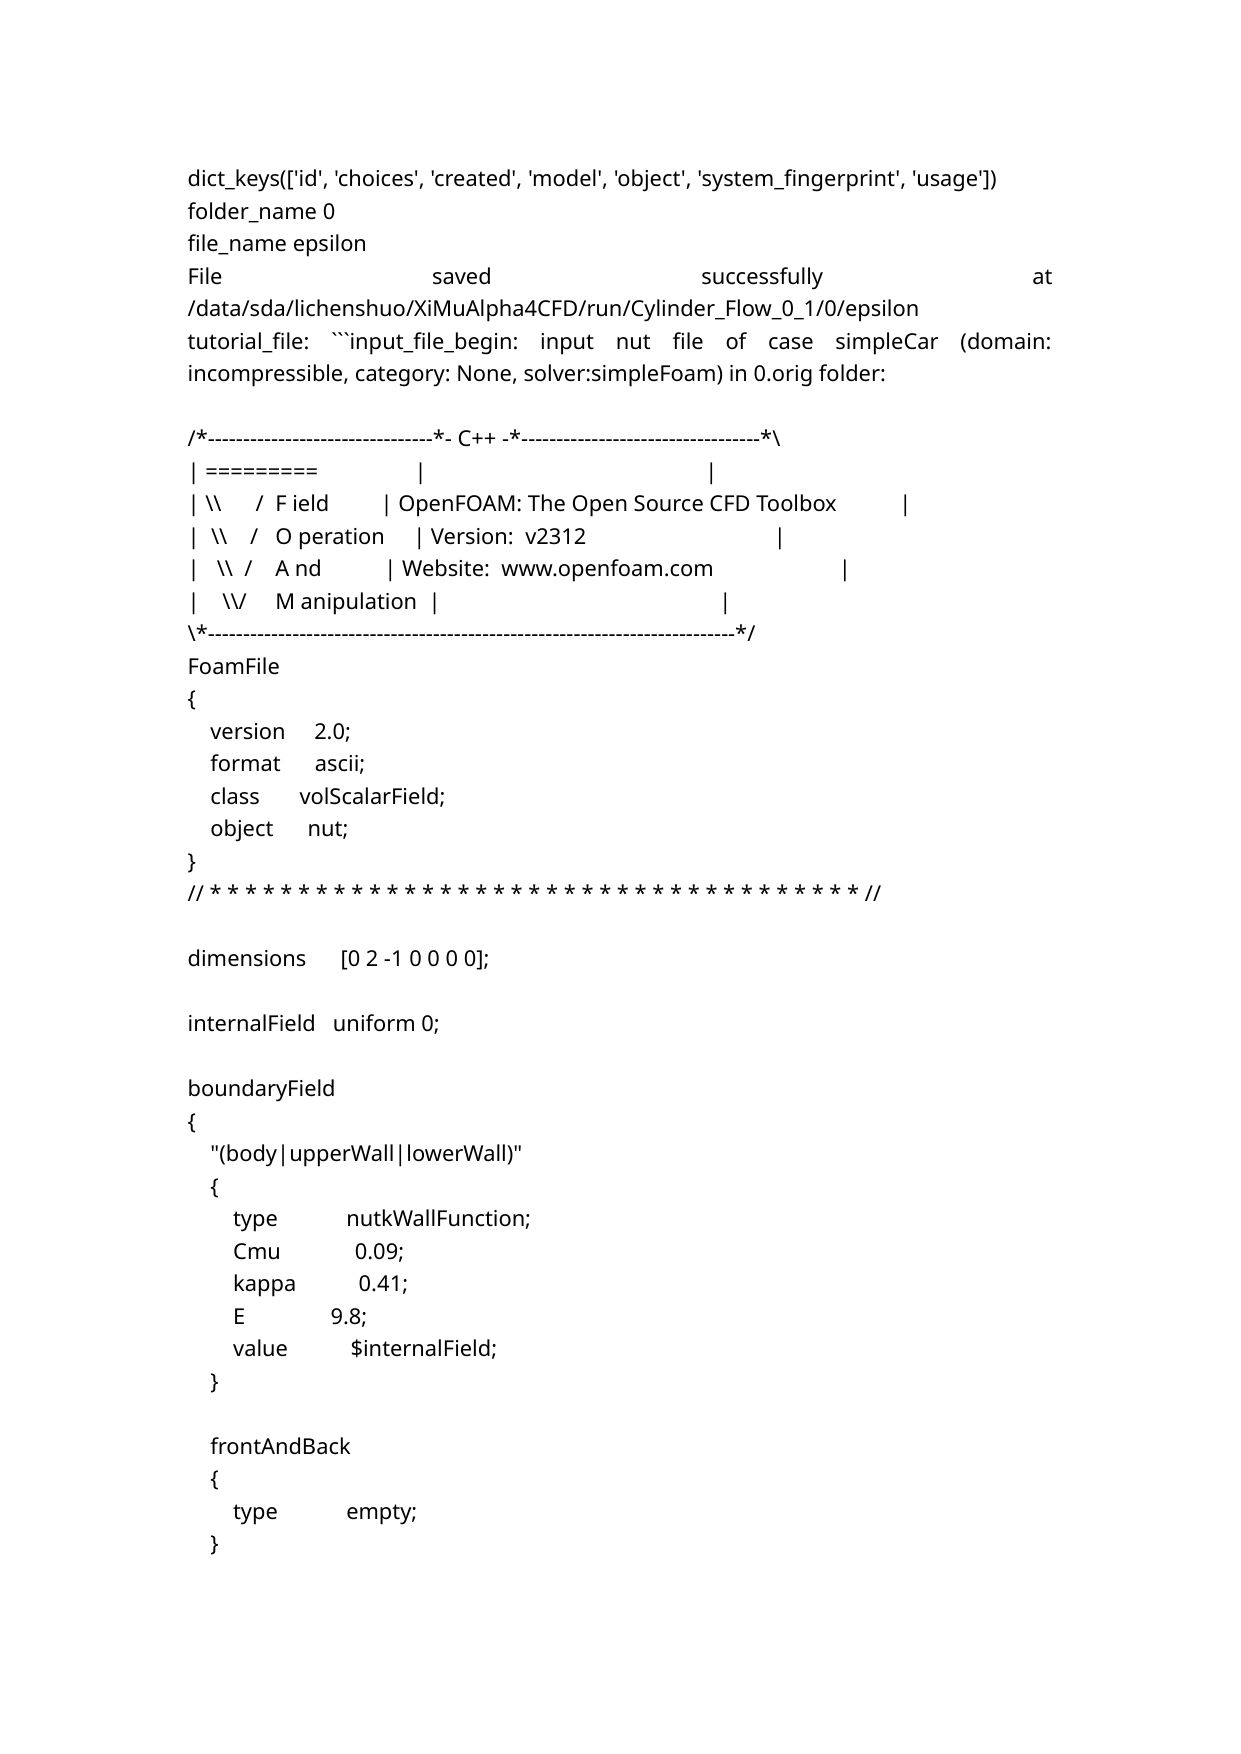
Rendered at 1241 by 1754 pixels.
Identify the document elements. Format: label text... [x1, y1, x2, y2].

text "(body|upperWall|lowerWall)" [187, 1137, 1053, 1169]
text } [187, 1364, 1053, 1397]
text // * * * * * * * * * * * * * * * * * * * * * * * * * * * * * * * * * * * * * // [187, 877, 1053, 909]
text | \\ / O peration | Version: v2312 | [187, 519, 1053, 552]
text { [187, 682, 1053, 714]
text version 2.0; [187, 714, 1053, 747]
text kappa 0.41; [187, 1267, 1053, 1299]
text Cmu 0.09; [187, 1234, 1053, 1267]
text type nutkWallFunction; [187, 1202, 1053, 1234]
text value $internalField; [187, 1332, 1053, 1364]
text folder_name 0 [187, 194, 1053, 227]
text internalField uniform 0; [187, 1007, 1053, 1039]
text tutorial_file: ```input_file_begin: input nut file of case simpleCar (domain: incompressible, category: None, solver:simpleFoam) in 0.orig folder: [187, 324, 1053, 389]
text frontAndBack [187, 1429, 1053, 1462]
text file_name epsilon [187, 227, 1053, 259]
text | \\/ M anipulation | | [187, 584, 1053, 617]
text E 9.8; [187, 1299, 1053, 1332]
text format ascii; [187, 747, 1053, 779]
text | \\ / A nd | Website: www.openfoam.com | [187, 552, 1053, 584]
text { [187, 1462, 1053, 1494]
text { [187, 1104, 1053, 1137]
text object nut; [187, 812, 1053, 844]
text | \\ / F ield | OpenFOAM: The Open Source CFD Toolbox | [187, 487, 1053, 519]
text dimensions [0 2 -1 0 0 0 0]; [187, 942, 1053, 974]
text /*--------------------------------*- C++ -*----------------------------------*\ [187, 422, 1053, 454]
text \*---------------------------------------------------------------------------*/ [187, 617, 1053, 649]
text FoamFile [187, 649, 1053, 682]
text } [187, 844, 1053, 877]
text { [187, 1169, 1053, 1202]
text dict_keys(['id', 'choices', 'created', 'model', 'object', 'system_fingerprint', 'usage']) [187, 162, 1053, 194]
text class volScalarField; [187, 779, 1053, 812]
text | ========= | | [187, 454, 1053, 487]
text File saved successfully at /data/sda/lichenshuo/XiMuAlpha4CFD/run/Cylinder_Flow_0_1/0/epsilon [187, 259, 1053, 324]
text boundaryField [187, 1072, 1053, 1104]
text } [187, 1527, 1053, 1559]
text type empty; [187, 1494, 1053, 1527]
